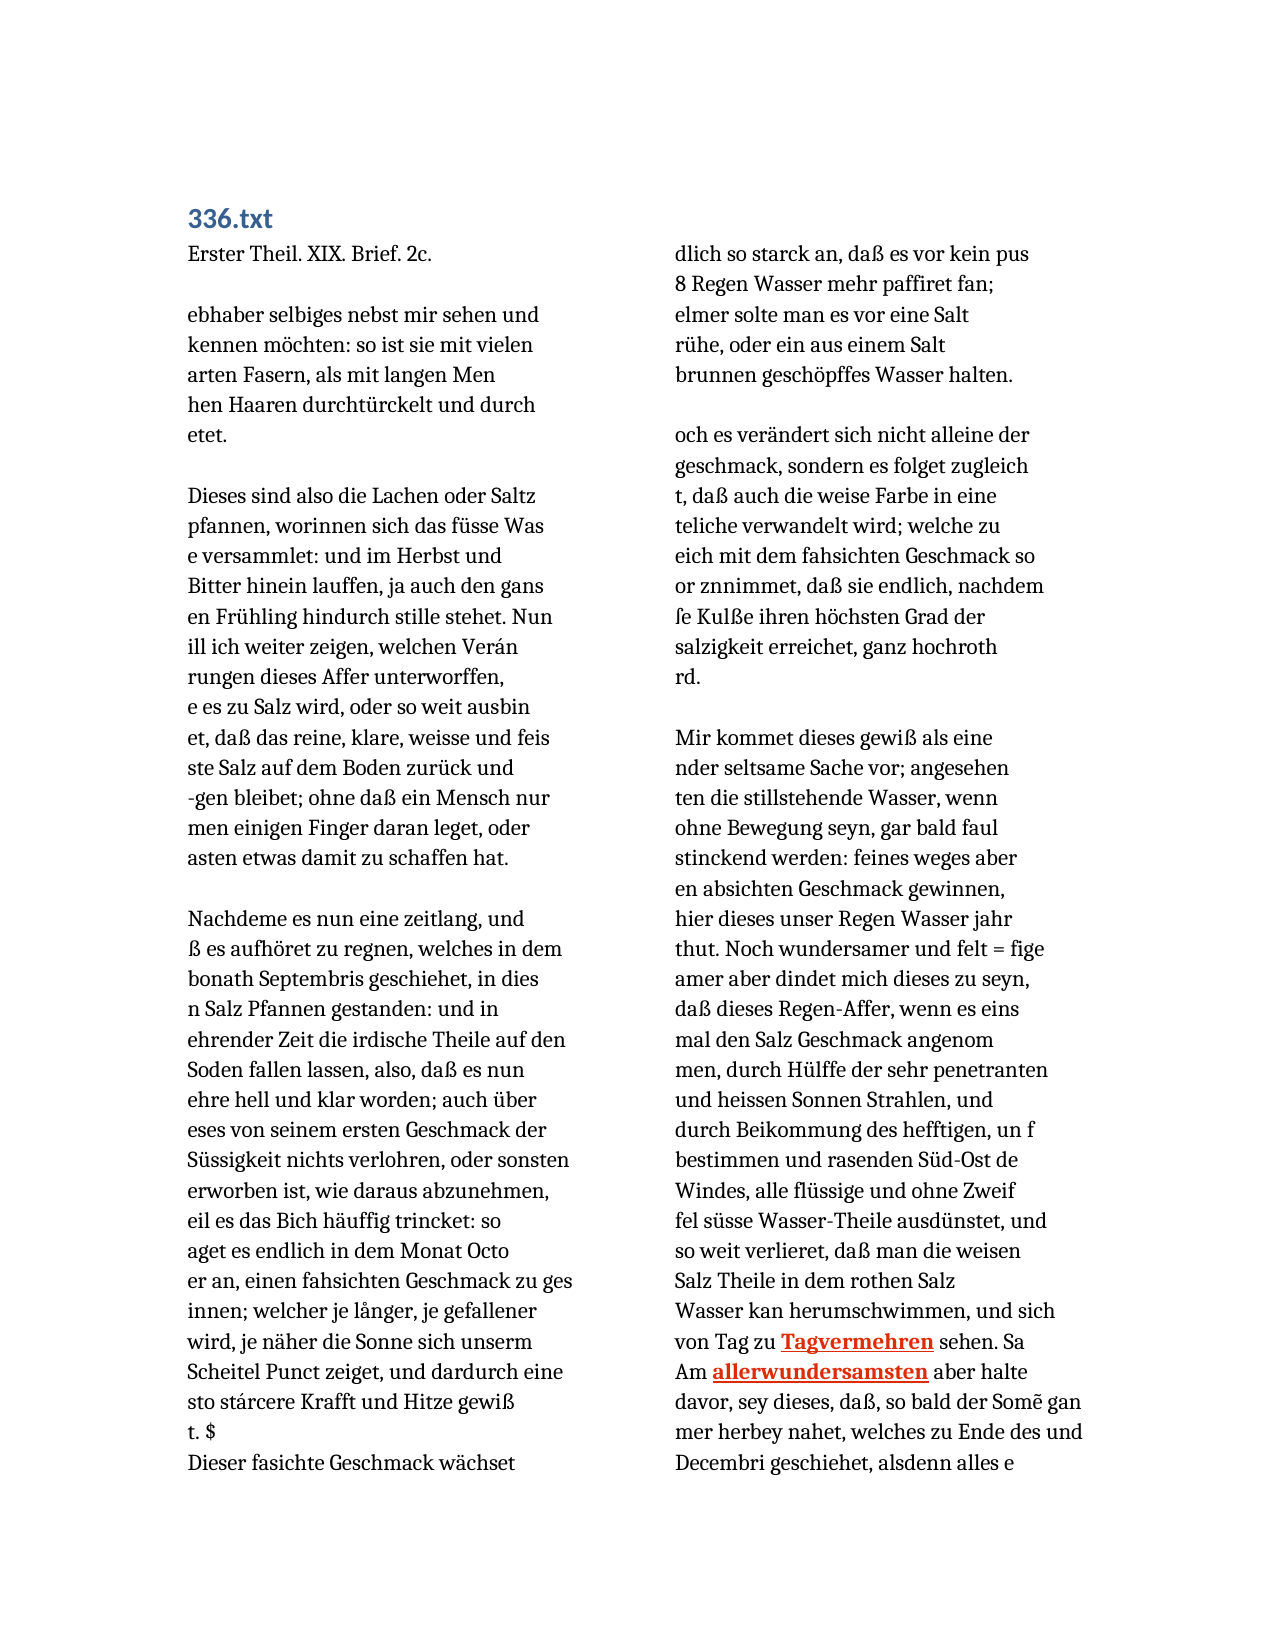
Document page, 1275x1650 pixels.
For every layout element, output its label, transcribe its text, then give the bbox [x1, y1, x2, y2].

subtitle 336.txt [187, 200, 600, 236]
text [187, 241, 600, 1476]
